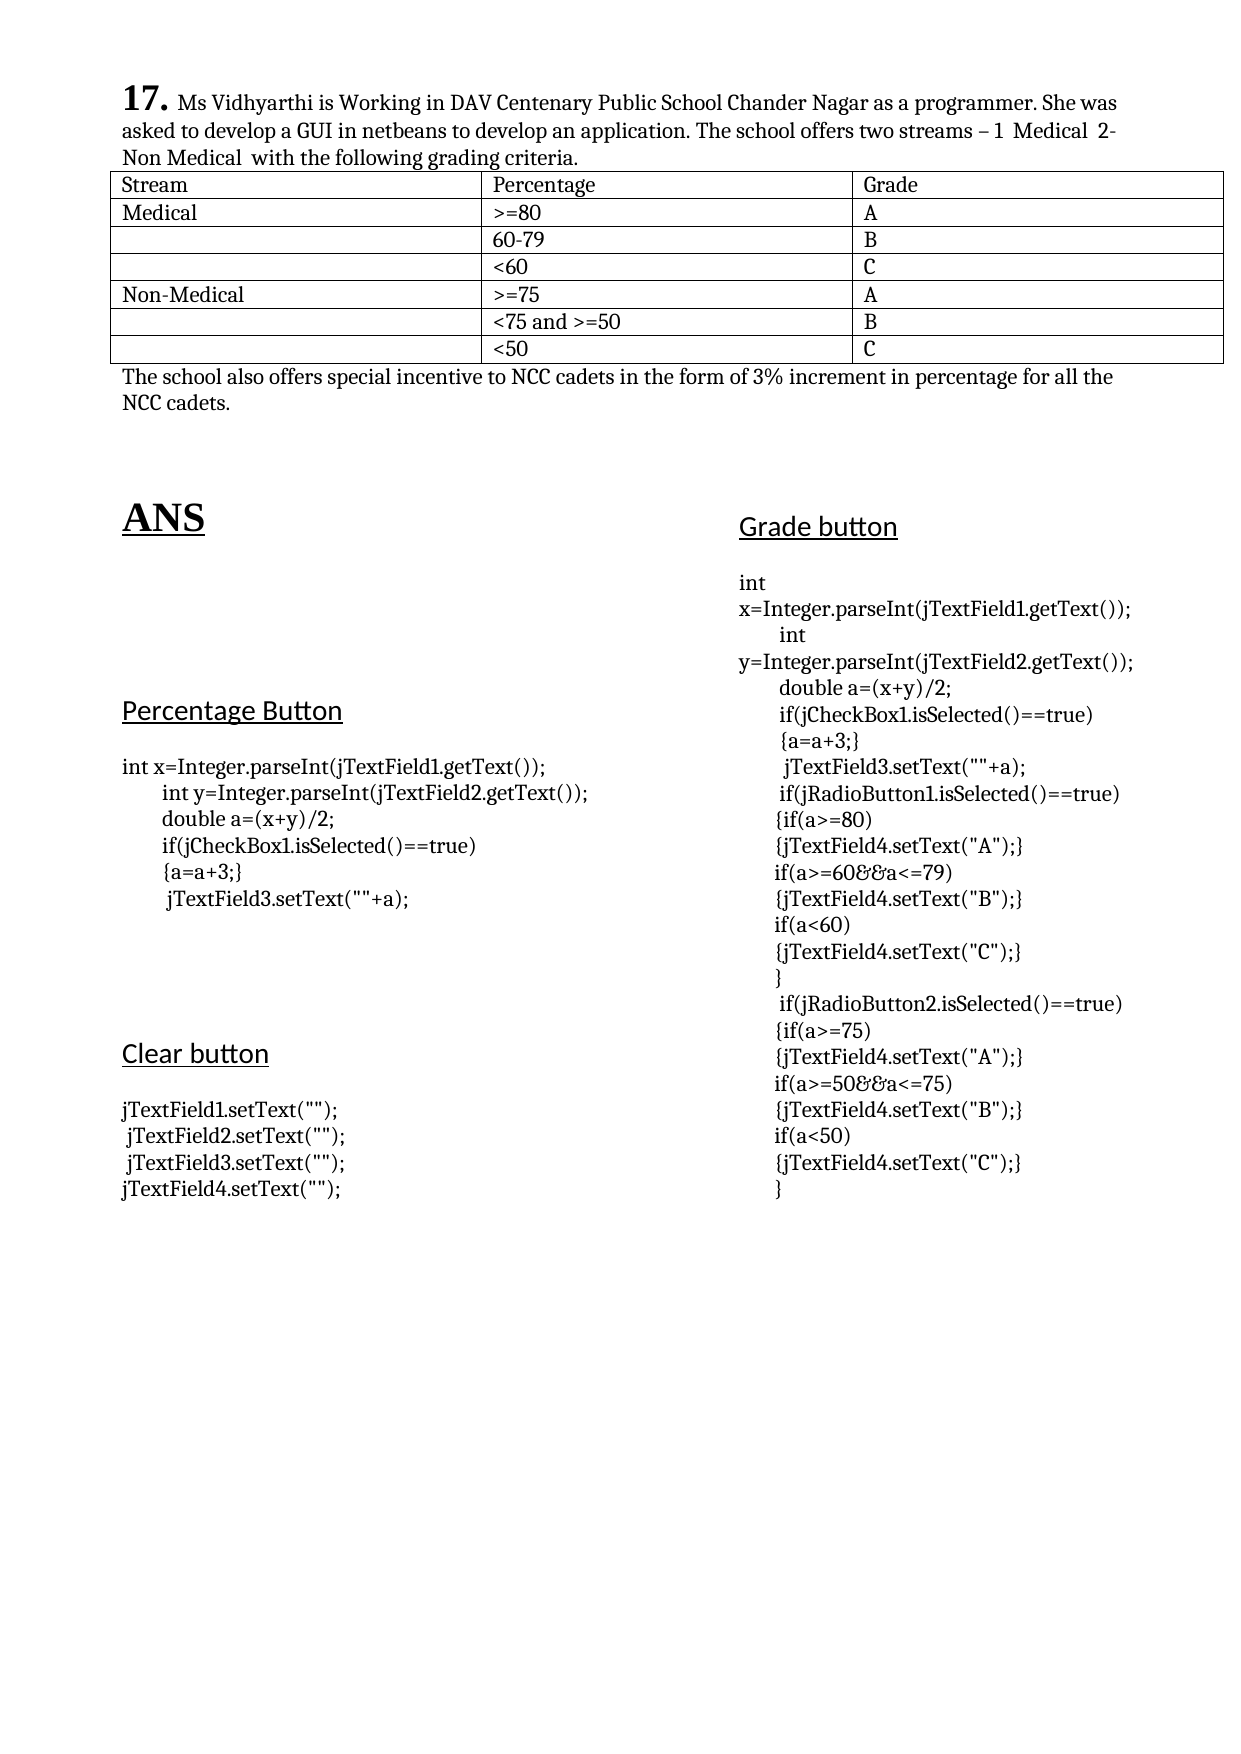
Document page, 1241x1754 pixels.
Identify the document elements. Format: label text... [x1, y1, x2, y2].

table_cell 60-79 [482, 227, 852, 253]
table_cell <75 and >=50 [482, 309, 852, 335]
text jTextField3.setText(""+a); [122, 885, 724, 912]
table_cell C [853, 254, 1223, 280]
text jTextField4.setText(""); [122, 1176, 724, 1202]
table_cell >=80 [482, 199, 852, 226]
text ANS [122, 492, 1153, 540]
text jTextField2.setText(""); [122, 1123, 724, 1150]
table_cell B [853, 227, 1223, 253]
text int y=Integer.parseInt(jTextField2.getText()); [122, 780, 724, 806]
text double a=(x+y)/2; [122, 806, 724, 833]
table_header Percentage [482, 172, 852, 198]
table_cell Non-Medical [111, 281, 481, 308]
table_cell A [853, 199, 1223, 226]
text jTextField1.setText(""); [122, 1097, 724, 1123]
table_cell A [853, 281, 1223, 308]
table_cell Medical [111, 199, 481, 226]
text jTextField3.setText(""); [122, 1150, 724, 1176]
text if(jCheckBox1.isSelected()==true) [122, 833, 724, 859]
text Percentage Button [122, 692, 724, 727]
table_cell >=75 [482, 281, 852, 308]
table_cell [111, 309, 481, 335]
text The school also offers special incentive to NCC cadets in the form of 3% increment in percentage for all the NCC cadets. [122, 364, 1153, 416]
table_cell [111, 254, 481, 280]
text Clear button [122, 1035, 724, 1071]
text {a=a+3;} [122, 859, 724, 885]
text int x=Integer.parseInt(jTextField1.getText()); [122, 753, 724, 780]
table_header Stream [111, 172, 481, 198]
table_cell C [853, 336, 1223, 363]
table_cell <50 [482, 336, 852, 363]
table_cell [111, 336, 481, 363]
table_cell [111, 227, 481, 253]
table_header Grade [853, 172, 1223, 198]
table_cell B [853, 309, 1223, 335]
table_cell <60 [482, 254, 852, 280]
text 17. Ms Vidhyarthi is Working in DAV Centenary Public School Chander Nagar as a programmer. She was asked to develop a GUI in netbeans to develop an application. The school offers two streams – 1 Medical 2- Non Medical with the following grading criteria. [122, 75, 1153, 171]
